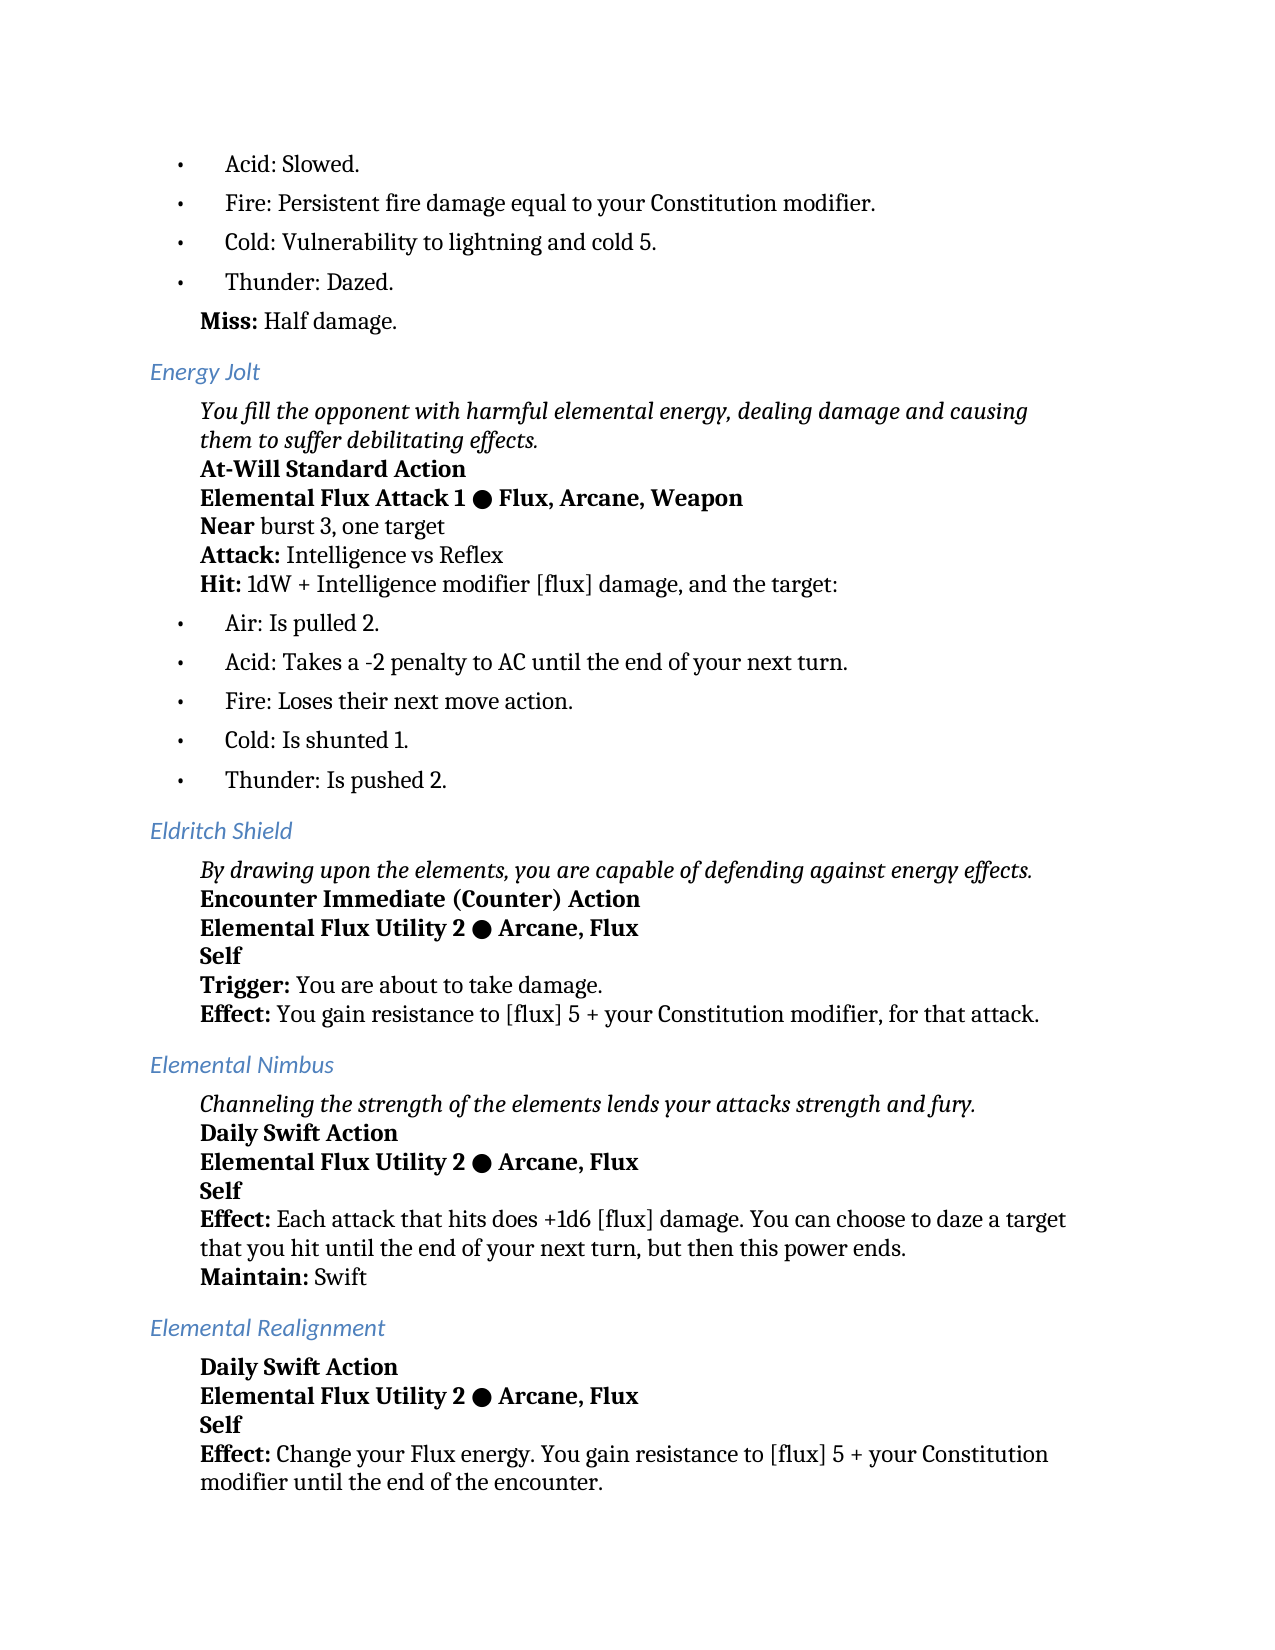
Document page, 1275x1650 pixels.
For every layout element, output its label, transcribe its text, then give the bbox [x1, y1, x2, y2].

list Air: Is pulled 2. [175, 609, 1075, 638]
text You fill the opponent with harmful elemental energy, dealing damage and causing them to suffer debilitating effects. At-Will Standard Action Elemental Flux Attack 1 ● Flux, Arcane, Weapon Near burst 3, one target Attack: Intelligence vs Reflex Hit: 1dW + Intelligence modifier [flux] damage, and the target: [200, 397, 1075, 598]
text Channeling the strength of the elements lends your attacks strength and fury. Daily Swift Action Elemental Flux Utility 2 ● Arcane, Flux Self Effect: Each attack that hits does +1d6 [flux] damage. You can choose to daze a target that you hit until the end of your next turn, but then this power ends. Maintain: Swift [200, 1090, 1075, 1292]
list Cold: Vulnerability to lightning and cold 5. [175, 228, 1075, 257]
subtitle Eldritch Shield [150, 815, 1125, 846]
list Cold: Is shunted 1. [175, 726, 1075, 755]
list Thunder: Dazed. [175, 267, 1075, 296]
subtitle Elemental Nimbus [150, 1049, 1125, 1080]
text Miss: Half damage. [200, 307, 1075, 335]
list Acid: Slowed. [175, 150, 1075, 179]
text By drawing upon the elements, you are capable of defending against energy effects. Encounter Immediate (Counter) Action Elemental Flux Utility 2 ● Arcane, Flux Self Trigger: You are about to take damage. Effect: You gain resistance to [flux] 5 + your Constitution modifier, for that attack. [200, 856, 1075, 1028]
list Thunder: Is pushed 2. [175, 766, 1075, 794]
subtitle Elemental Realignment [150, 1312, 1125, 1343]
list Fire: Loses their next move action. [175, 687, 1075, 716]
list Fire: Persistent fire damage equal to your Constitution modifier. [175, 189, 1075, 218]
text Daily Swift Action Elemental Flux Utility 2 ● Arcane, Flux Self Effect: Change your Flux energy. You gain resistance to [flux] 5 + your Constitution modifier until the end of the encounter. [200, 1353, 1075, 1497]
list Acid: Takes a -2 penalty to AC until the end of your next turn. [175, 648, 1075, 677]
subtitle Energy Jolt [150, 356, 1125, 387]
